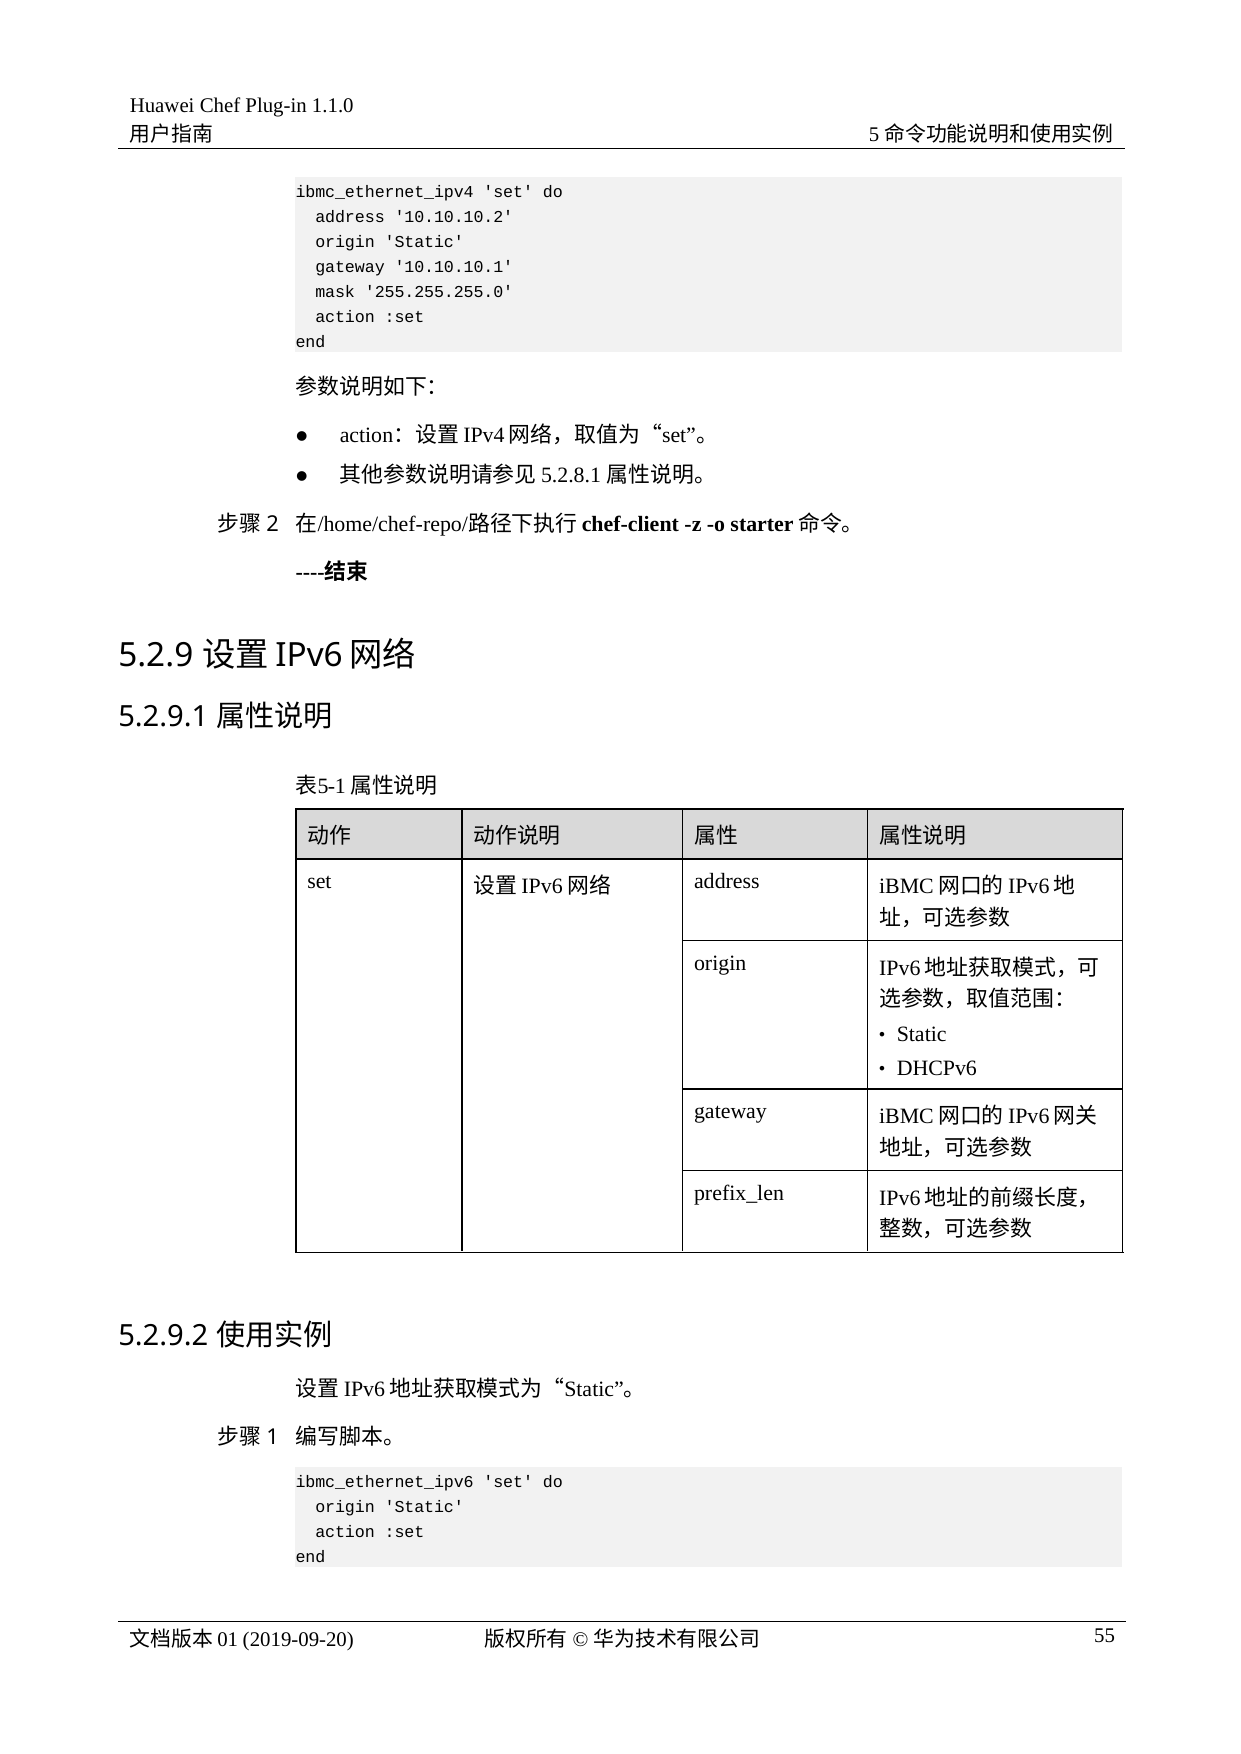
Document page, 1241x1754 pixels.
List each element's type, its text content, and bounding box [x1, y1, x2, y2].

text 属性说明 [295, 768, 1122, 800]
text ----结束 [295, 554, 1122, 586]
table_header 属性 [683, 810, 867, 858]
table_cell iBMC网口的IPv6地址，可选参数 [868, 860, 1122, 939]
text ibmc_ethernet_ipv6 'set' do origin 'Static' action :set end [295, 1467, 1122, 1567]
table_cell IPv6地址的前缀长度，整数，可选参数 [868, 1171, 1122, 1251]
subtitle 使用实例 [118, 1311, 1122, 1354]
text 在/home/chef-repo/路径下执行chef-client -z -o starter命令。 [279, 506, 1122, 537]
list 其他参数说明请参见5.2.8.1 属性说明。 [295, 457, 1122, 489]
list action：设置IPv4网络，取值为“set”。 [295, 417, 1122, 449]
table_cell 设置IPv6网络 [463, 860, 682, 1251]
table_header 动作说明 [463, 810, 682, 858]
text 参数说明如下： [295, 369, 1122, 401]
table_cell address [683, 860, 867, 939]
table_cell IPv6地址获取模式，可选参数，取值范围： Static DHCPv6 [868, 941, 1122, 1088]
table_cell set [297, 860, 461, 1251]
list 编写脚本。 [279, 1419, 1122, 1451]
table_header 属性说明 [868, 810, 1122, 858]
subtitle 属性说明 [118, 692, 1122, 735]
text 设置IPv6地址获取模式为“Static”。 [295, 1371, 1122, 1402]
text ibmc_ethernet_ipv4 'set' do address '10.10.10.2' origin 'Static' gateway '10.10.10.1' mask '255.255.255.0' action :set end [295, 177, 1122, 352]
table_cell iBMC网口的IPv6网关地址，可选参数 [868, 1090, 1122, 1170]
table_cell origin [683, 941, 867, 1088]
table_cell prefix_len [683, 1171, 867, 1251]
table_cell gateway [683, 1090, 867, 1170]
table_header 动作 [297, 810, 461, 858]
subtitle 设置IPv6网络 [118, 627, 1122, 676]
